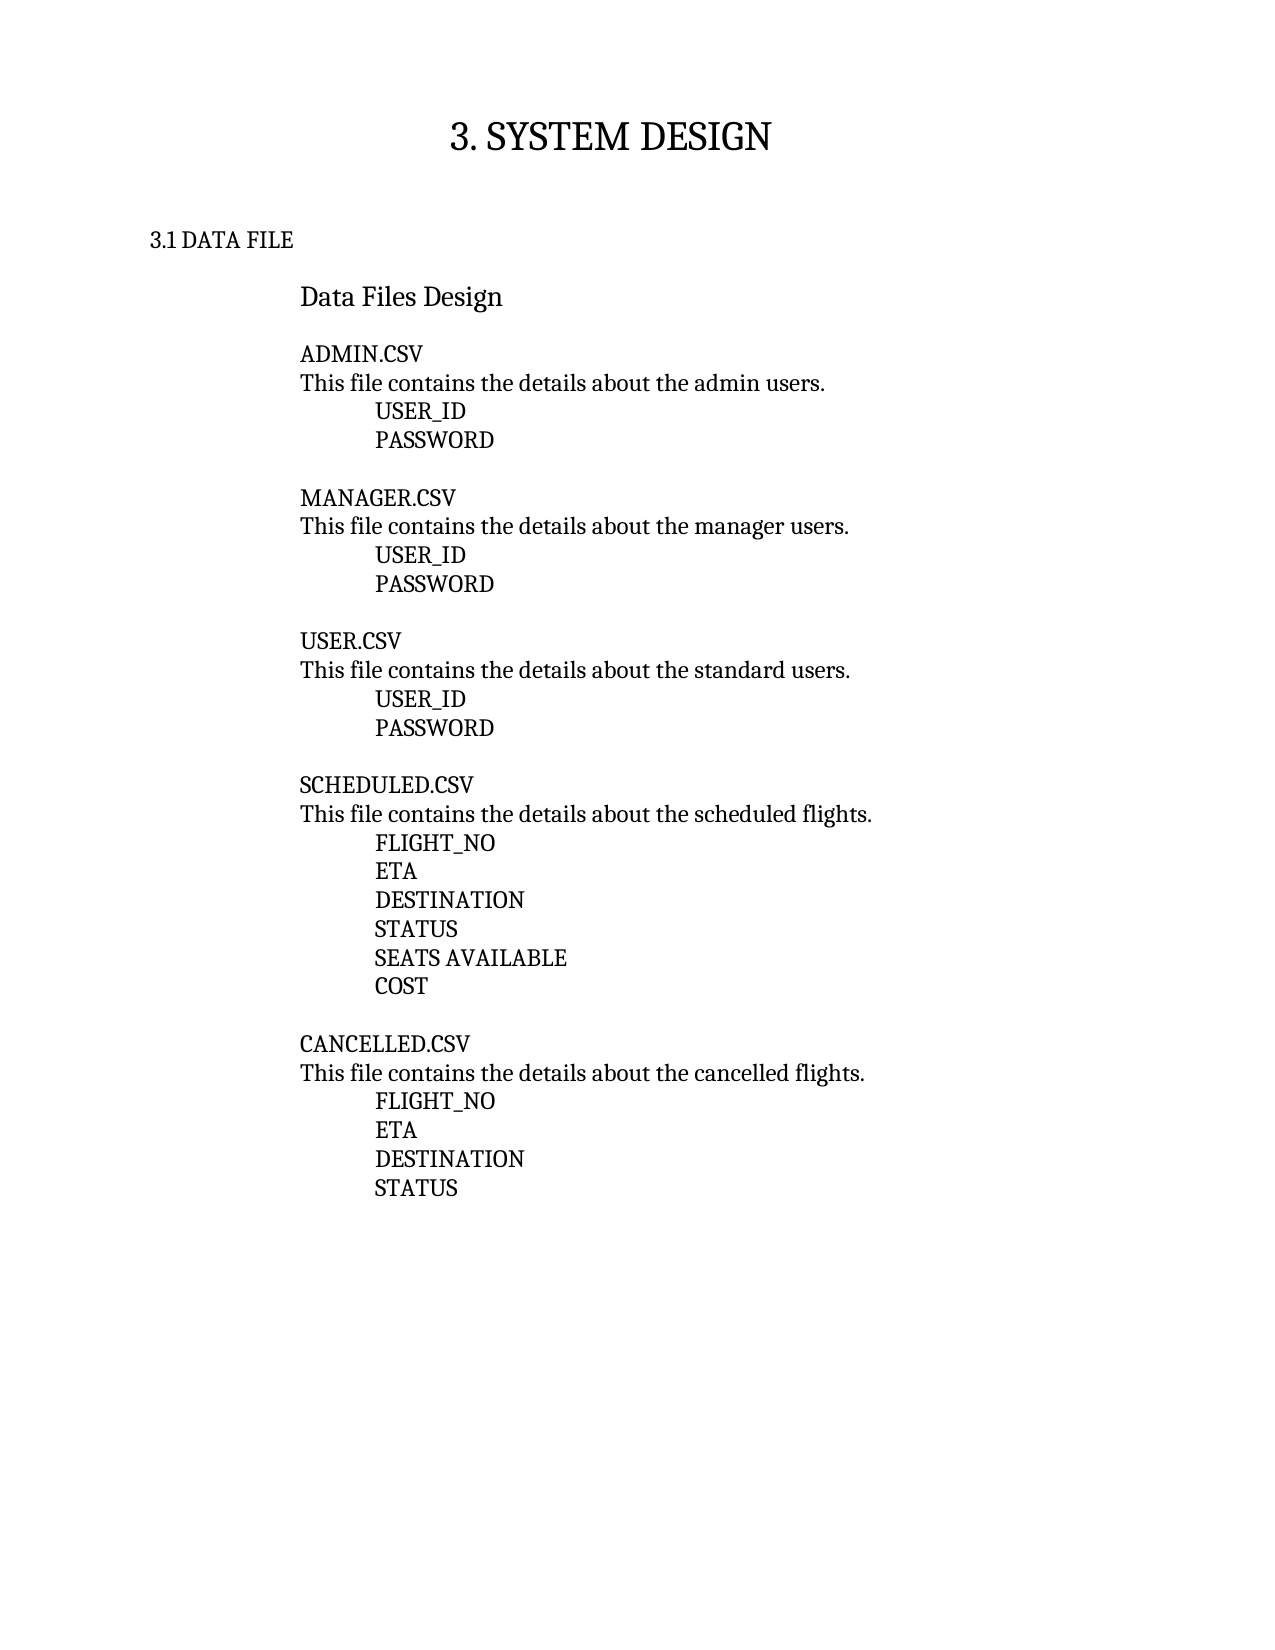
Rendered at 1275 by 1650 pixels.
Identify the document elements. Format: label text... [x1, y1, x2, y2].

text USER_ID [375, 541, 1172, 570]
text FLIGHT_NO [300, 828, 1172, 857]
text USER_ID [375, 685, 1172, 713]
text PASSWORD [375, 570, 1172, 598]
text USER_ID [375, 397, 1172, 426]
subtitle 3. SYSTEM DESIGN [375, 112, 1172, 160]
text Data Files Design [300, 280, 1172, 314]
text This file contains the details about the cancelled flights. [300, 1058, 1172, 1087]
text This file contains the details about the standard users. [300, 656, 1172, 685]
text This file contains the details about the admin users. [300, 368, 1172, 397]
text ADMIN.CSV [300, 340, 1172, 368]
text CANCELLED.CSV [300, 1030, 1172, 1058]
text MANAGER.CSV [300, 483, 1172, 512]
text USER.CSV [300, 627, 1172, 656]
text 3.1 DATA FILE [150, 160, 1172, 255]
text DESTINATION [300, 886, 1172, 915]
text STATUS [300, 915, 1172, 943]
text FLIGHT_NO [300, 1087, 1172, 1116]
text SEATS AVAILABLE [300, 943, 1172, 972]
text PASSWORD [375, 713, 1172, 742]
text STATUS [300, 1173, 1172, 1202]
text PASSWORD [375, 426, 1172, 455]
text ETA [300, 857, 1172, 886]
text This file contains the details about the manager users. [300, 512, 1172, 541]
text SCHEDULED.CSV [300, 771, 1172, 800]
text DESTINATION [300, 1145, 1172, 1173]
text ETA [300, 1116, 1172, 1145]
text COST [300, 972, 1172, 1001]
text This file contains the details about the scheduled flights. [300, 800, 1172, 828]
